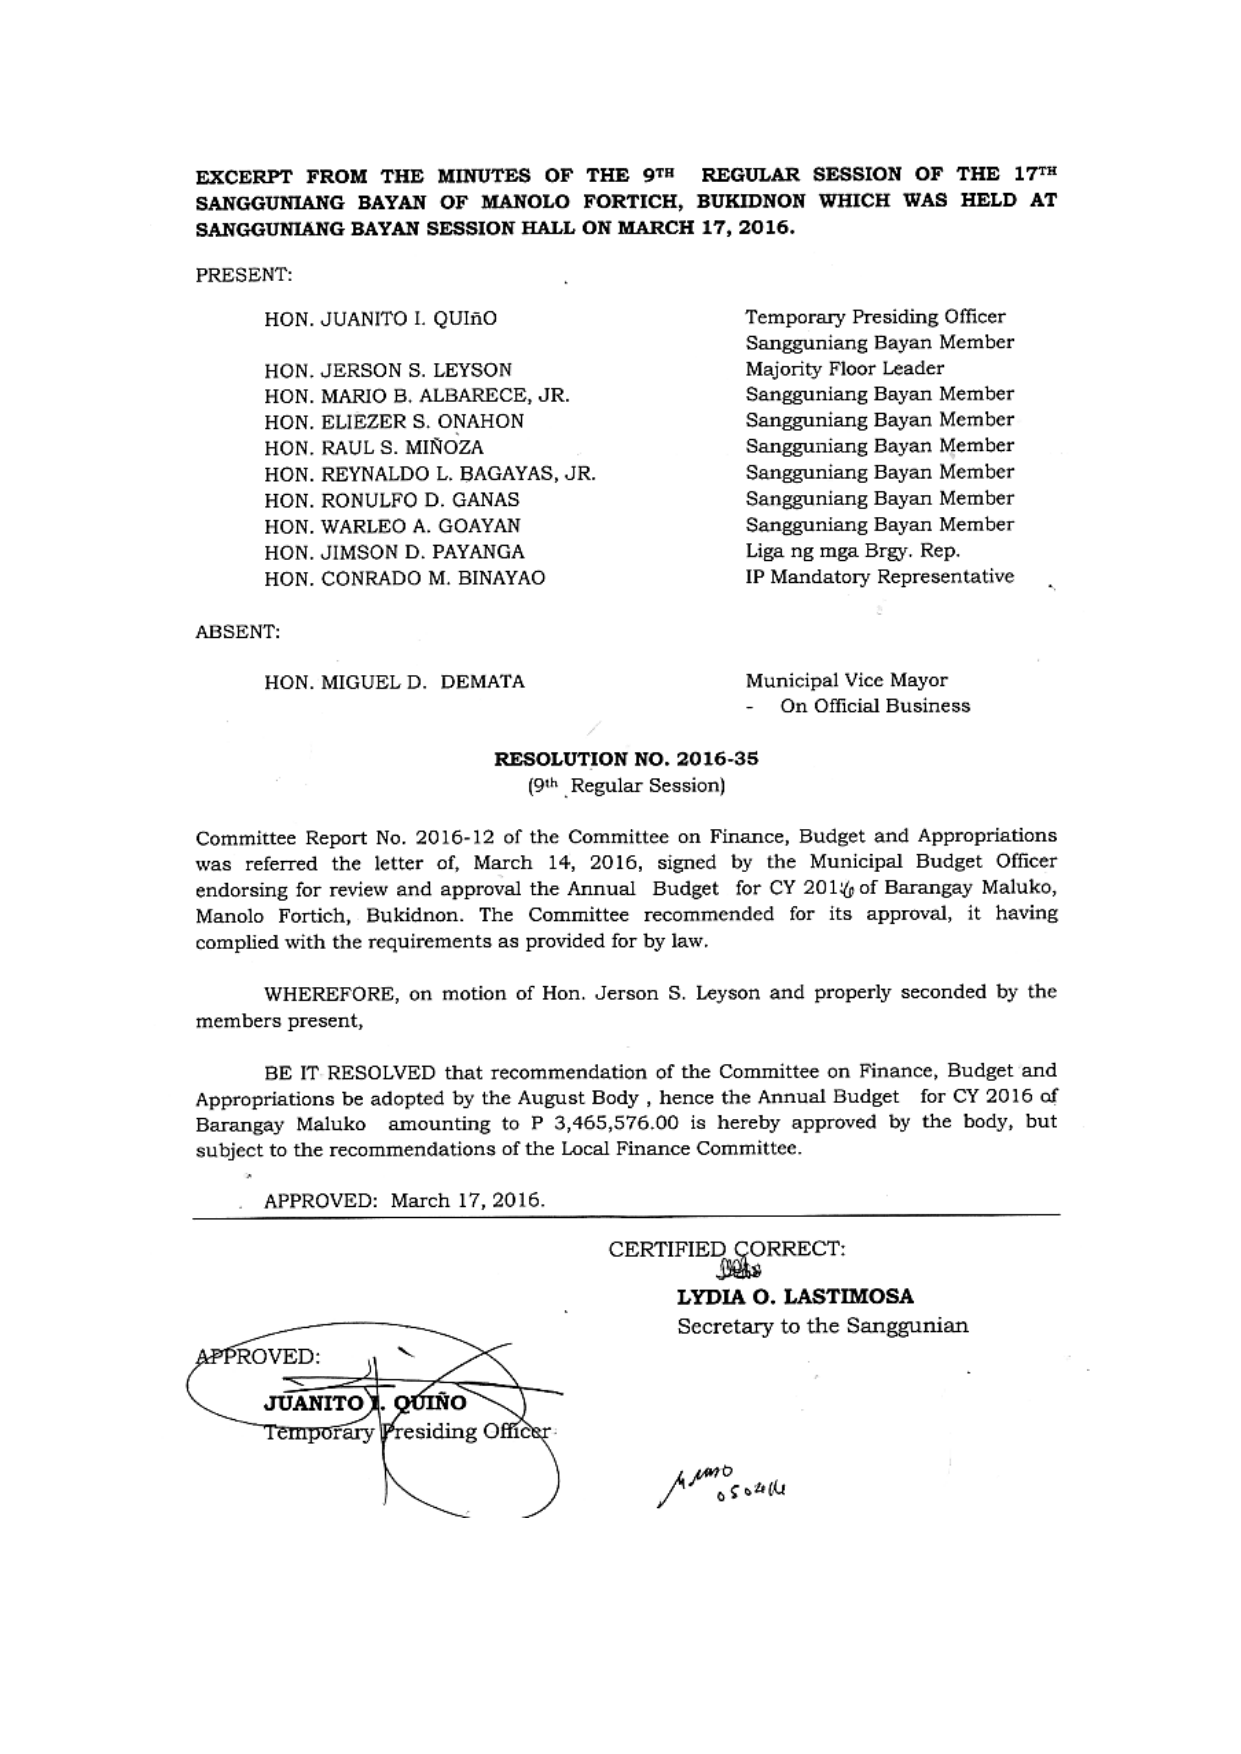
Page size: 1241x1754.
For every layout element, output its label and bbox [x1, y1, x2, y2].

picture [150, 149, 1090, 1518]
